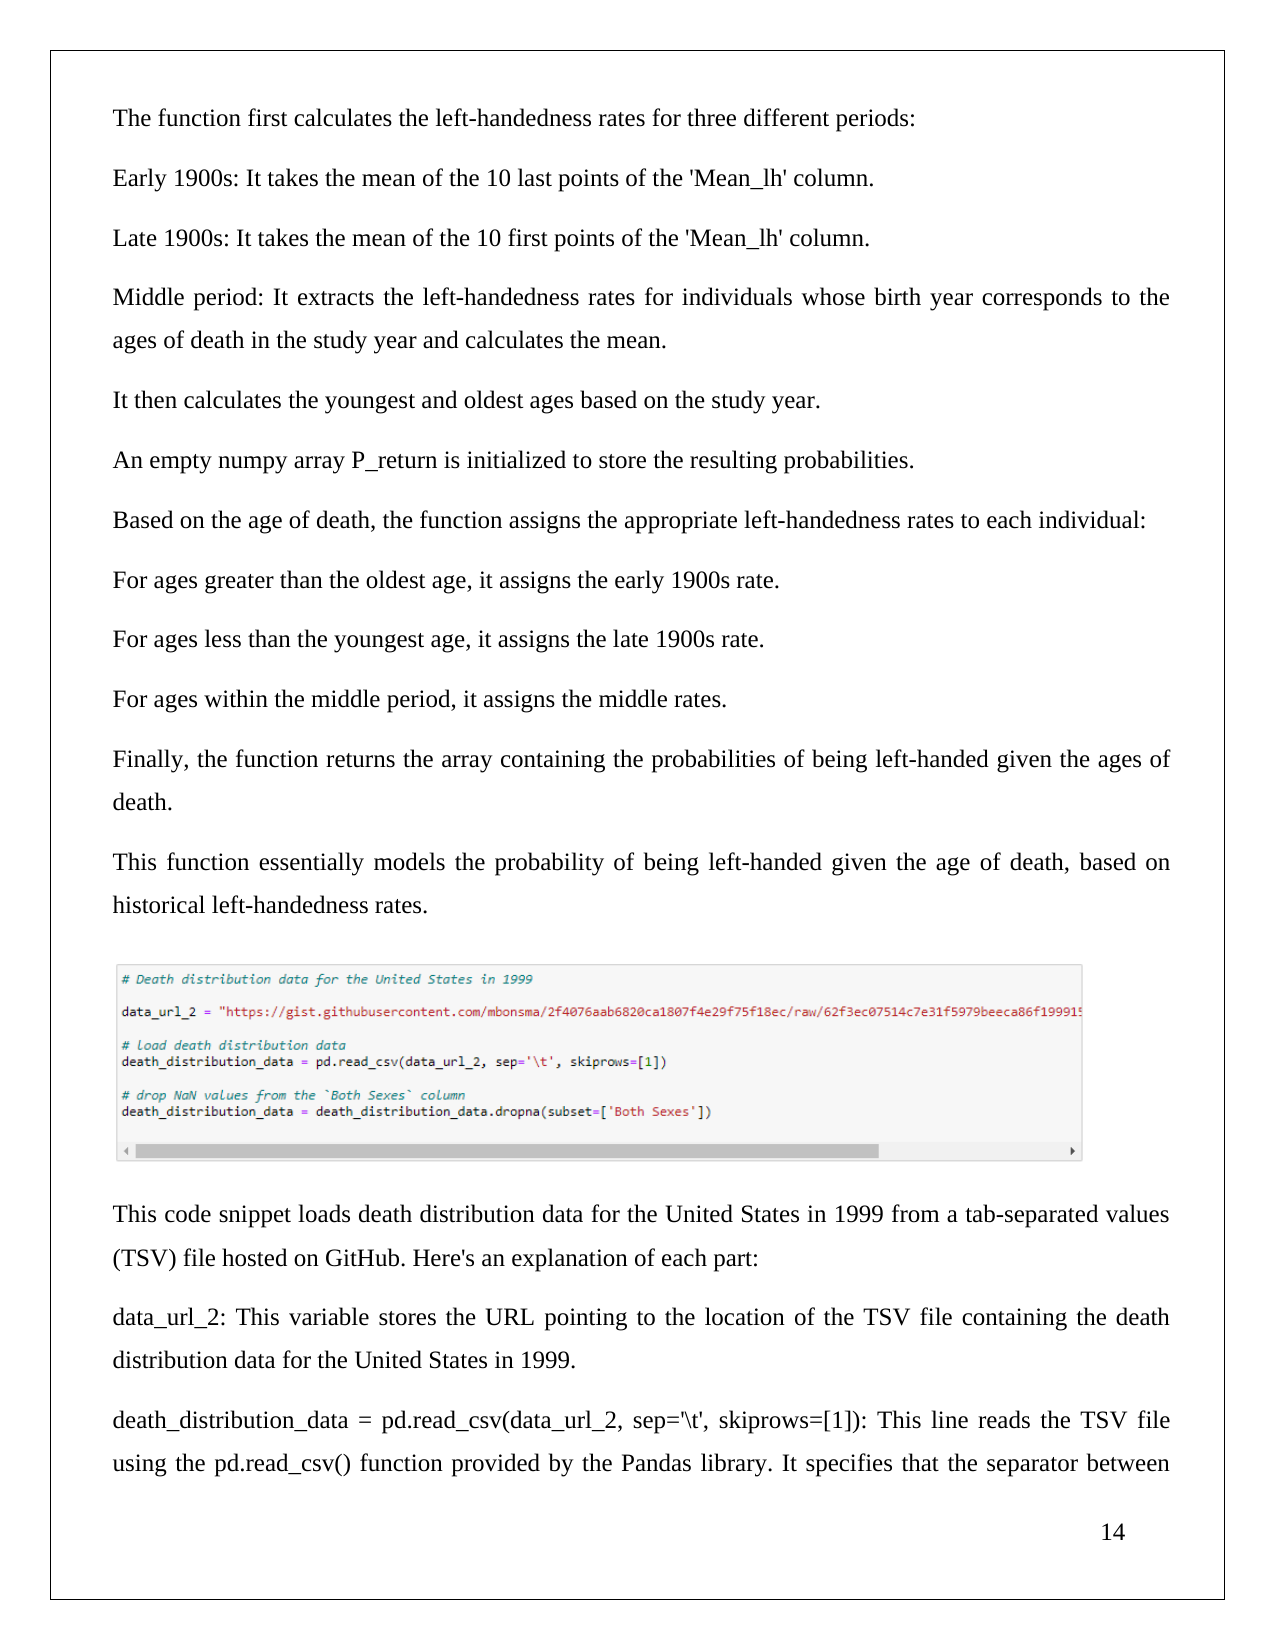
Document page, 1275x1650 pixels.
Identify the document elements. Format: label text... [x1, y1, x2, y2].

text The function first calculates the left-handedness rates for three different periods: [112, 103, 1172, 132]
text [112, 1405, 1172, 1477]
text Based on the age of death, the function assigns the appropriate left-handedness rates to each individual: [112, 505, 1172, 534]
text For ages within the middle period, it assigns the middle rates. [112, 684, 1172, 713]
text This function essentially models the probability of being left-handed given the age of death, based on historical left-handedness rates. [112, 847, 1172, 919]
text Middle period: It extracts the left-handedness rates for individuals whose birth year corresponds to the ages of death in the study year and calculates the mean. [112, 282, 1172, 354]
text Finally, the function returns the array containing the probabilities of being left-handed given the ages of death. [112, 744, 1172, 816]
text Late 1900s: It takes the mean of the 10 first points of the 'Mean_lh' column. [112, 223, 1172, 251]
text For ages greater than the oldest age, it assigns the early 1900s rate. [112, 565, 1172, 593]
text For ages less than the youngest age, it assigns the late 1900s rate. [112, 624, 1172, 653]
text It then calculates the youngest and oldest ages based on the study year. [112, 385, 1172, 414]
text An empty numpy array P_return is initialized to store the resulting probabilities. [112, 445, 1172, 474]
text This code snippet loads death distribution data for the United States in 1999 from a tab-separated values (TSV) file hosted on GitHub. Here's an explanation of each part: [112, 1199, 1172, 1271]
text Early 1900s: It takes the mean of the 10 last points of the 'Mean_lh' column. [112, 163, 1172, 192]
text data_url_2: This variable stores the URL pointing to the location of the TSV file containing the death distribution data for the United States in 1999. [112, 1302, 1172, 1374]
picture [112, 950, 1088, 1169]
